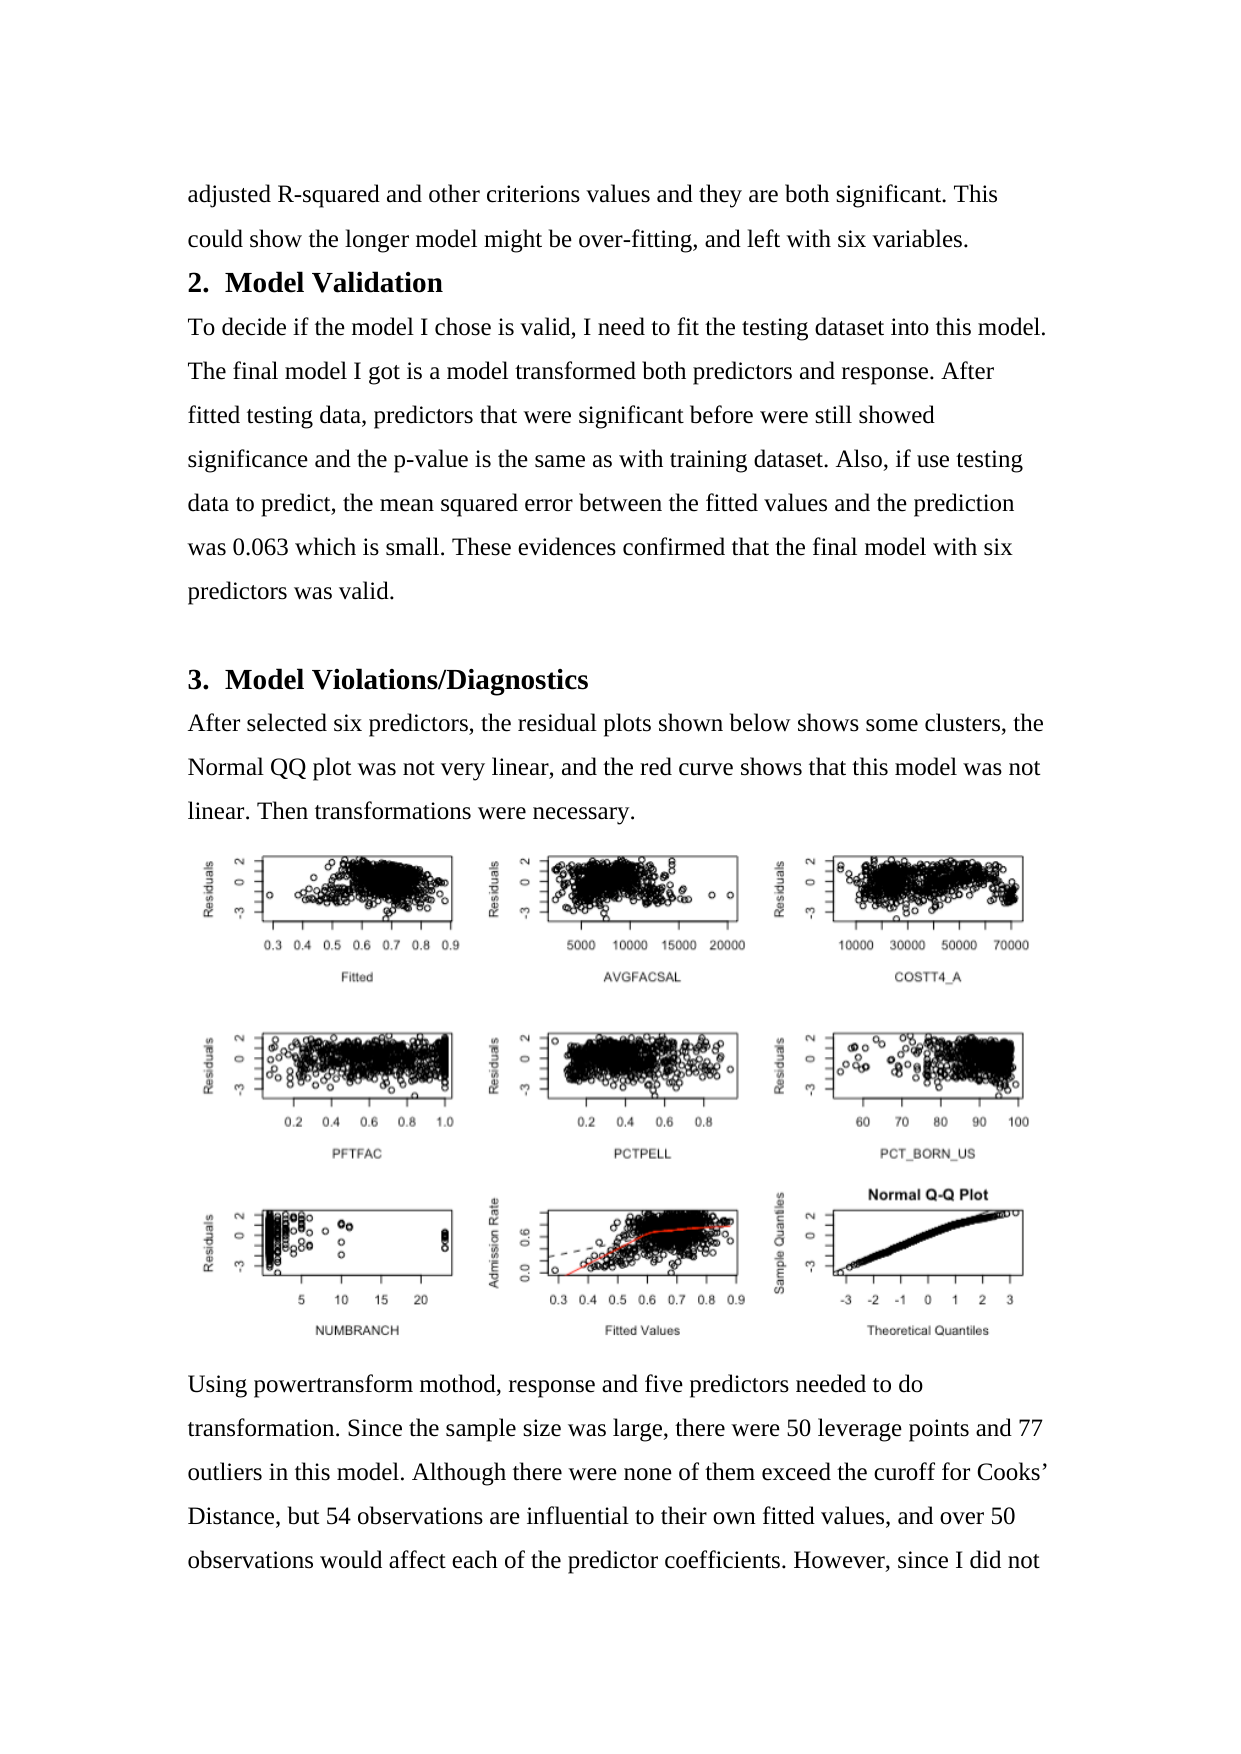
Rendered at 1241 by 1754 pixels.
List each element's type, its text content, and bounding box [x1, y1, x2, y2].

text After selected six predictors, the residual plots shown below shows some clusters, the Normal QQ plot was not very linear, and the red curve shows that this model was not linear. Then transformations were necessary. [187, 701, 1053, 832]
list Model Validation [187, 260, 1053, 304]
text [187, 172, 1053, 260]
text To decide if the model I chose is valid, I need to fit the testing dataset into this model. The final model I got is a model transformed both predictors and response. After fitted testing data, predictors that were significant before were still showed significance and the p-value is the same as with training dataset. Also, if use testing data to predict, the mean squared error between the fitted values and the prediction was 0.063 which is small. These evidences confirmed that the final model with six predictors was valid. [187, 304, 1053, 613]
picture [187, 832, 1053, 1351]
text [187, 1362, 1053, 1582]
list Model Violations/Diagnostics [187, 657, 1053, 701]
